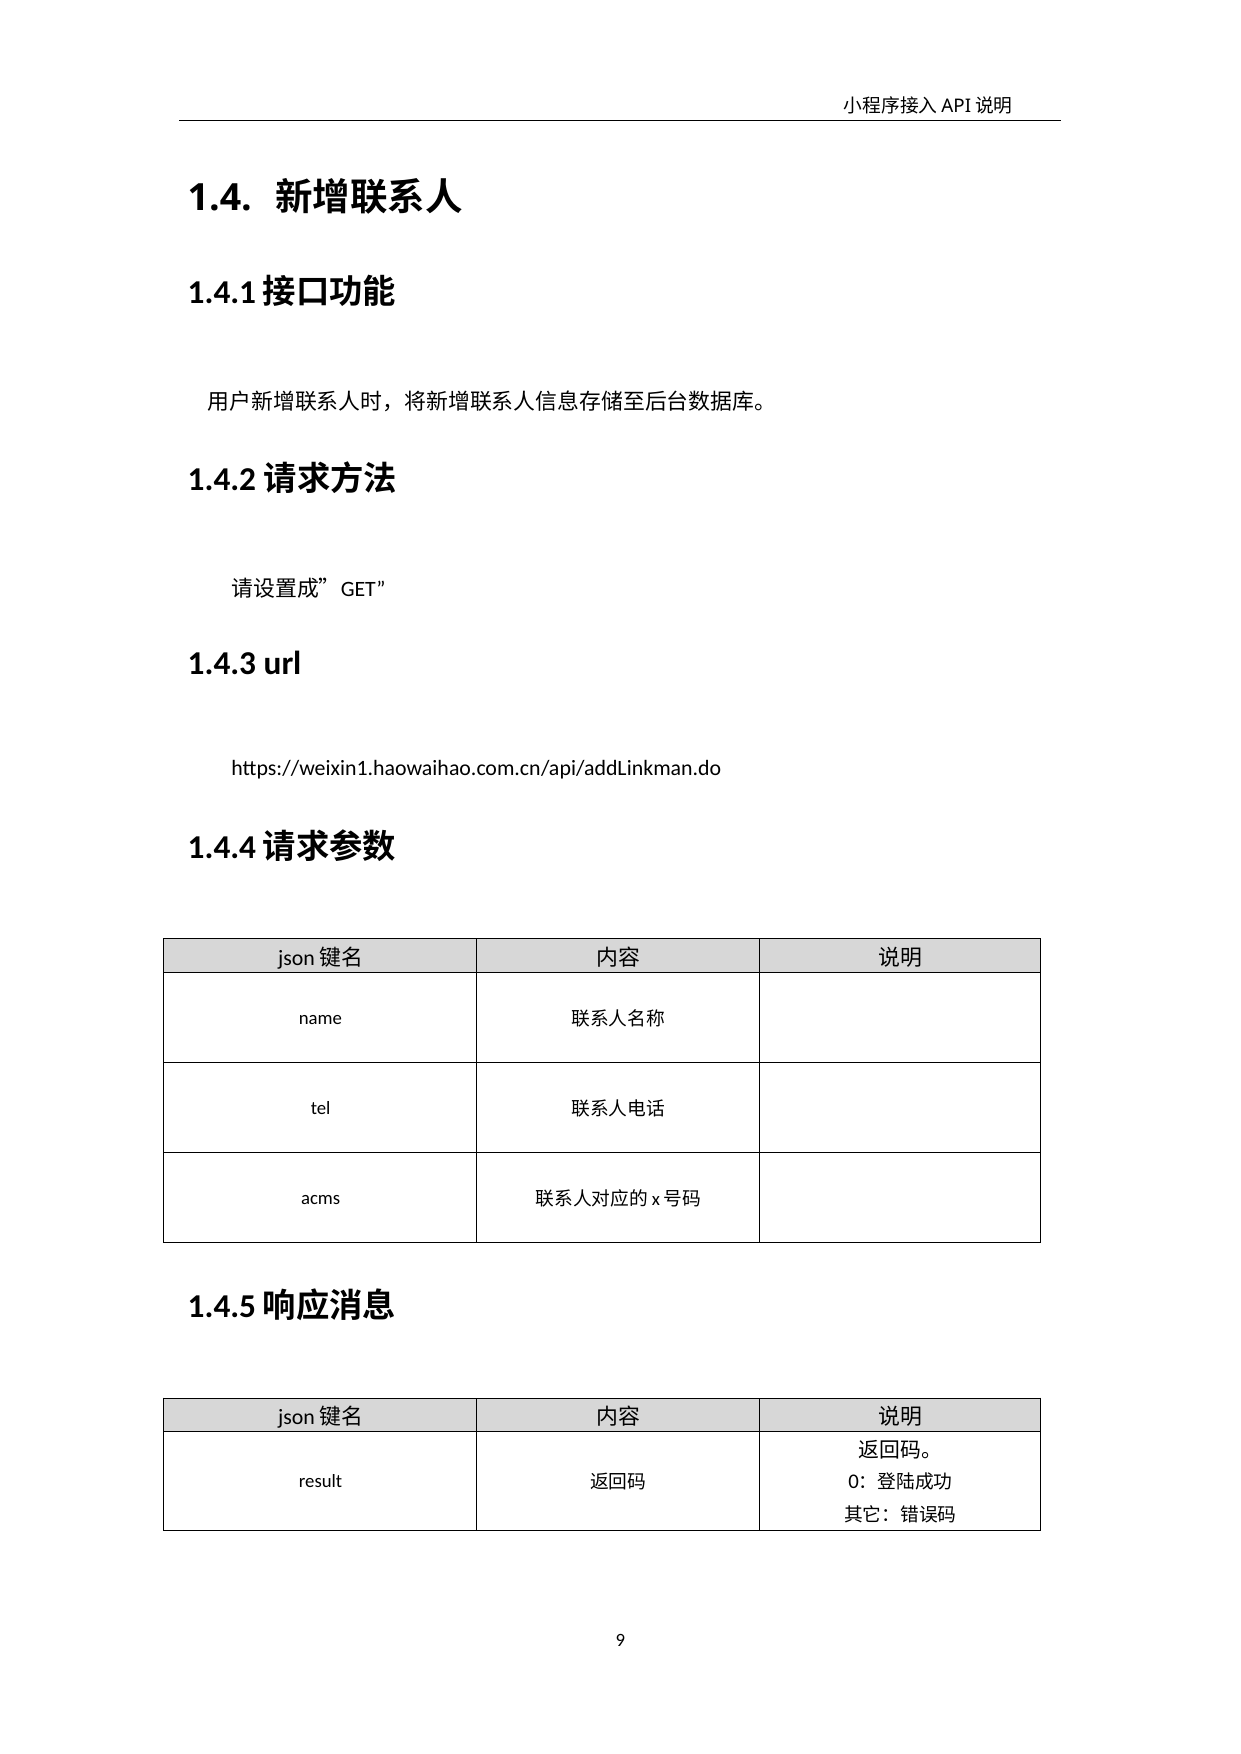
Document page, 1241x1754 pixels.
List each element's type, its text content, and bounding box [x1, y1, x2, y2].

text 用户新增联系人时，将新增联系人信息存储至后台数据库。 [187, 383, 1053, 416]
subtitle 新增联系人 [187, 162, 1053, 227]
subtitle 1.4.4请求参数 [187, 811, 1053, 876]
table_header 内容 [477, 1399, 759, 1431]
table_cell 联系人电话 [477, 1063, 759, 1152]
subtitle 1.4.2 请求方法 [187, 443, 1053, 508]
table_cell acms [164, 1153, 476, 1242]
table_cell 联系人名称 [477, 973, 759, 1062]
table_cell [760, 1063, 1040, 1152]
subtitle 1.4.1接口功能 [187, 256, 1053, 321]
table_header json键名 [164, 939, 476, 972]
subtitle 1.4.5响应消息 [187, 1270, 1053, 1335]
table_cell tel [164, 1063, 476, 1152]
table_cell 返回码 [477, 1432, 759, 1529]
table_cell [760, 1153, 1040, 1242]
table_cell name [164, 973, 476, 1062]
table_header 说明 [760, 1399, 1040, 1431]
text https://weixin1.haowaihao.com.cn/api/addLinkman.do [187, 751, 1053, 784]
table_cell 联系人对应的x号码 [477, 1153, 759, 1242]
table_cell result [164, 1432, 476, 1529]
text 请设置成”GET” [187, 570, 1053, 603]
table_header 内容 [477, 939, 759, 972]
table_header json键名 [164, 1399, 476, 1431]
subtitle 1.4.3 url [187, 630, 1053, 695]
table_cell [760, 973, 1040, 1062]
table_header 说明 [760, 939, 1040, 972]
table_cell 返回码。 0：登陆成功 其它：错误码 [760, 1432, 1040, 1529]
